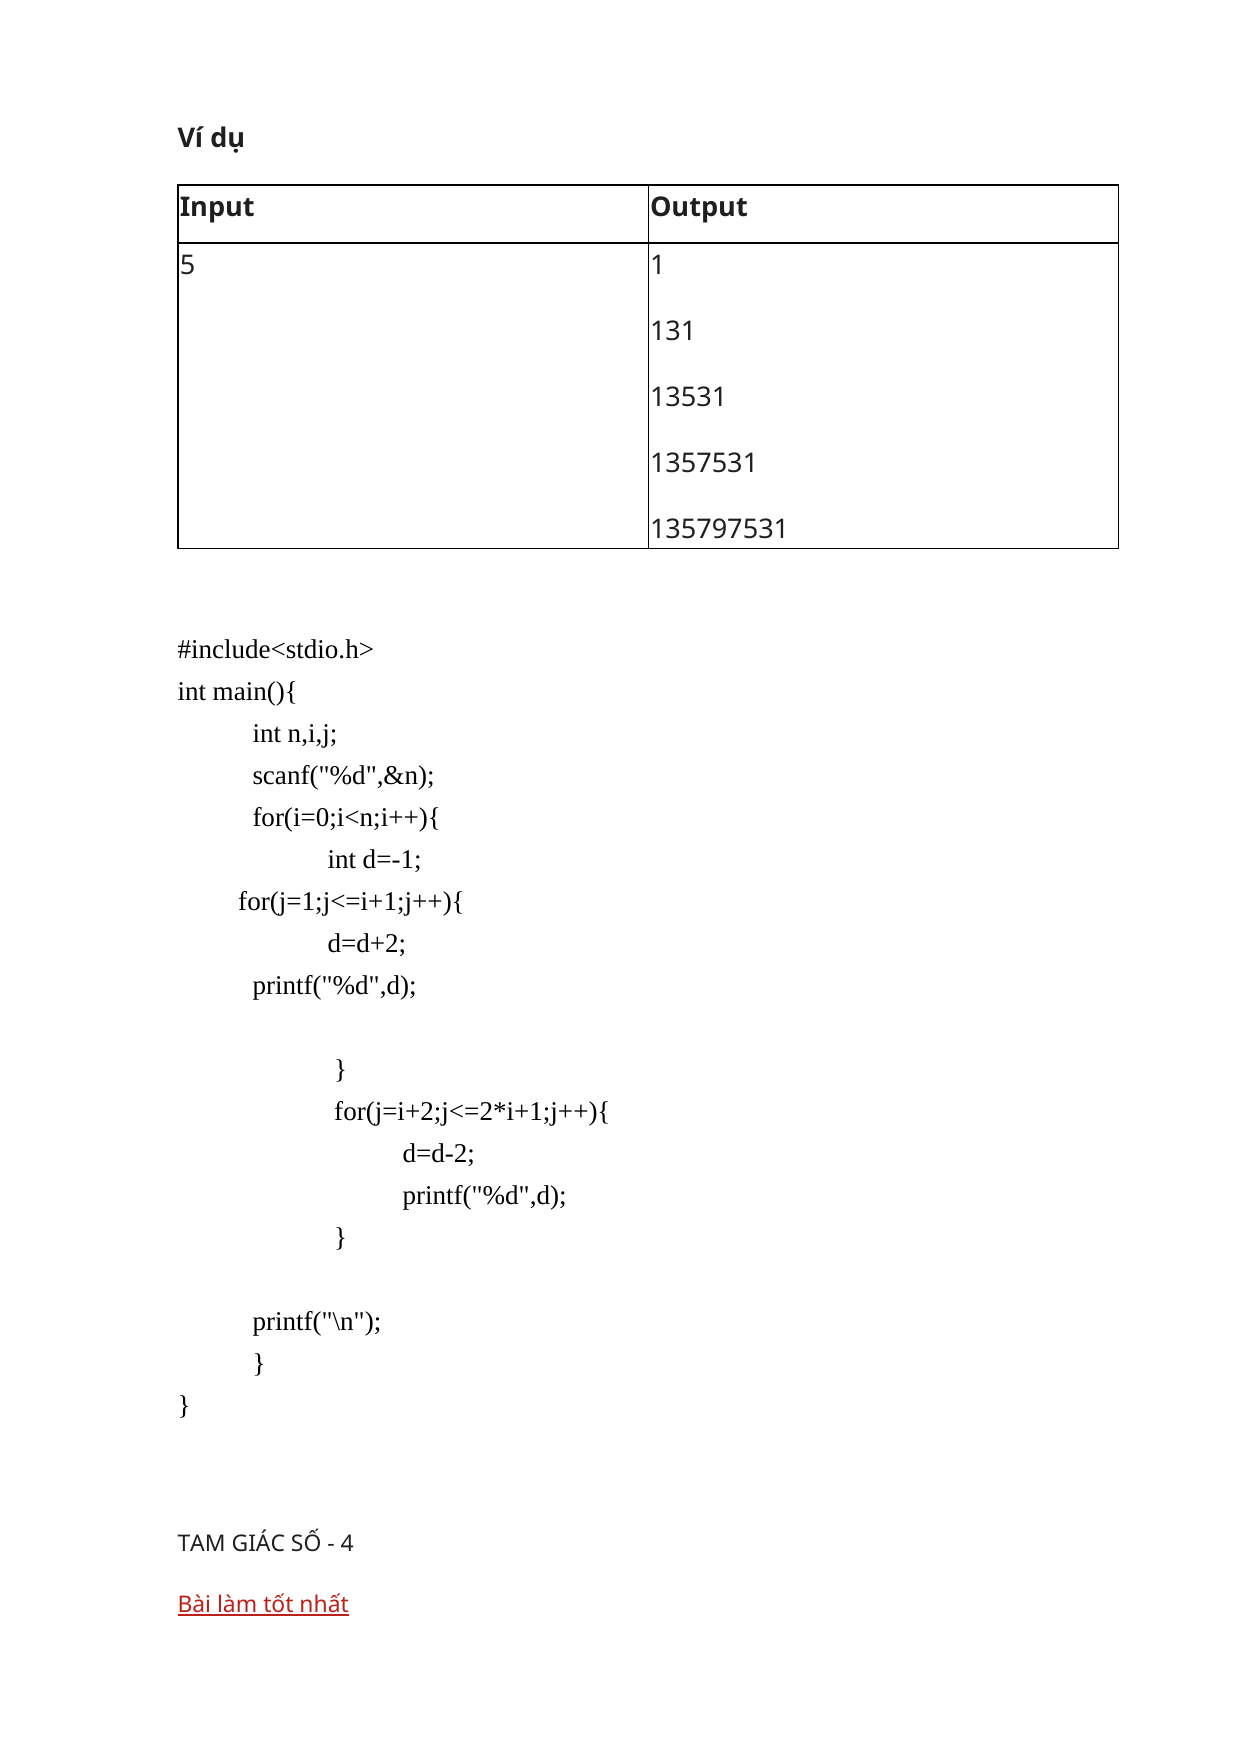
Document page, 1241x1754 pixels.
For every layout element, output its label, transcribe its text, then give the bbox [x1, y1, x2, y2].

text printf("%d",d); [177, 969, 1122, 1000]
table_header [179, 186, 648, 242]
text for(j=1;j<=i+1;j++){ [177, 885, 1122, 916]
text for(j=i+2;j<=2*i+1;j++){ [177, 1095, 1122, 1126]
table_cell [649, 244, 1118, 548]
text } [177, 1389, 1122, 1420]
text } [177, 1221, 1122, 1252]
text TAM GIÁC SỐ - 4 [177, 1527, 1122, 1558]
text int main(){ [177, 675, 1122, 706]
text scanf("%d",&n); [177, 759, 1122, 790]
text #include<stdio.h> [177, 633, 1122, 664]
text } [177, 1053, 1122, 1084]
text d=d-2; [177, 1137, 1122, 1168]
text int n,i,j; [177, 717, 1122, 748]
text Ví dụ [177, 118, 1122, 155]
text d=d+2; [177, 927, 1122, 958]
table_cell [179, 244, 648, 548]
text for(i=0;i<n;i++){ [177, 801, 1122, 832]
text printf("\n"); [177, 1305, 1122, 1336]
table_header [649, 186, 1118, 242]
text printf("%d",d); [177, 1179, 1122, 1210]
text } [177, 1347, 1122, 1378]
text Bài làm tốt nhất [177, 1588, 1122, 1619]
text int d=-1; [177, 843, 1122, 874]
